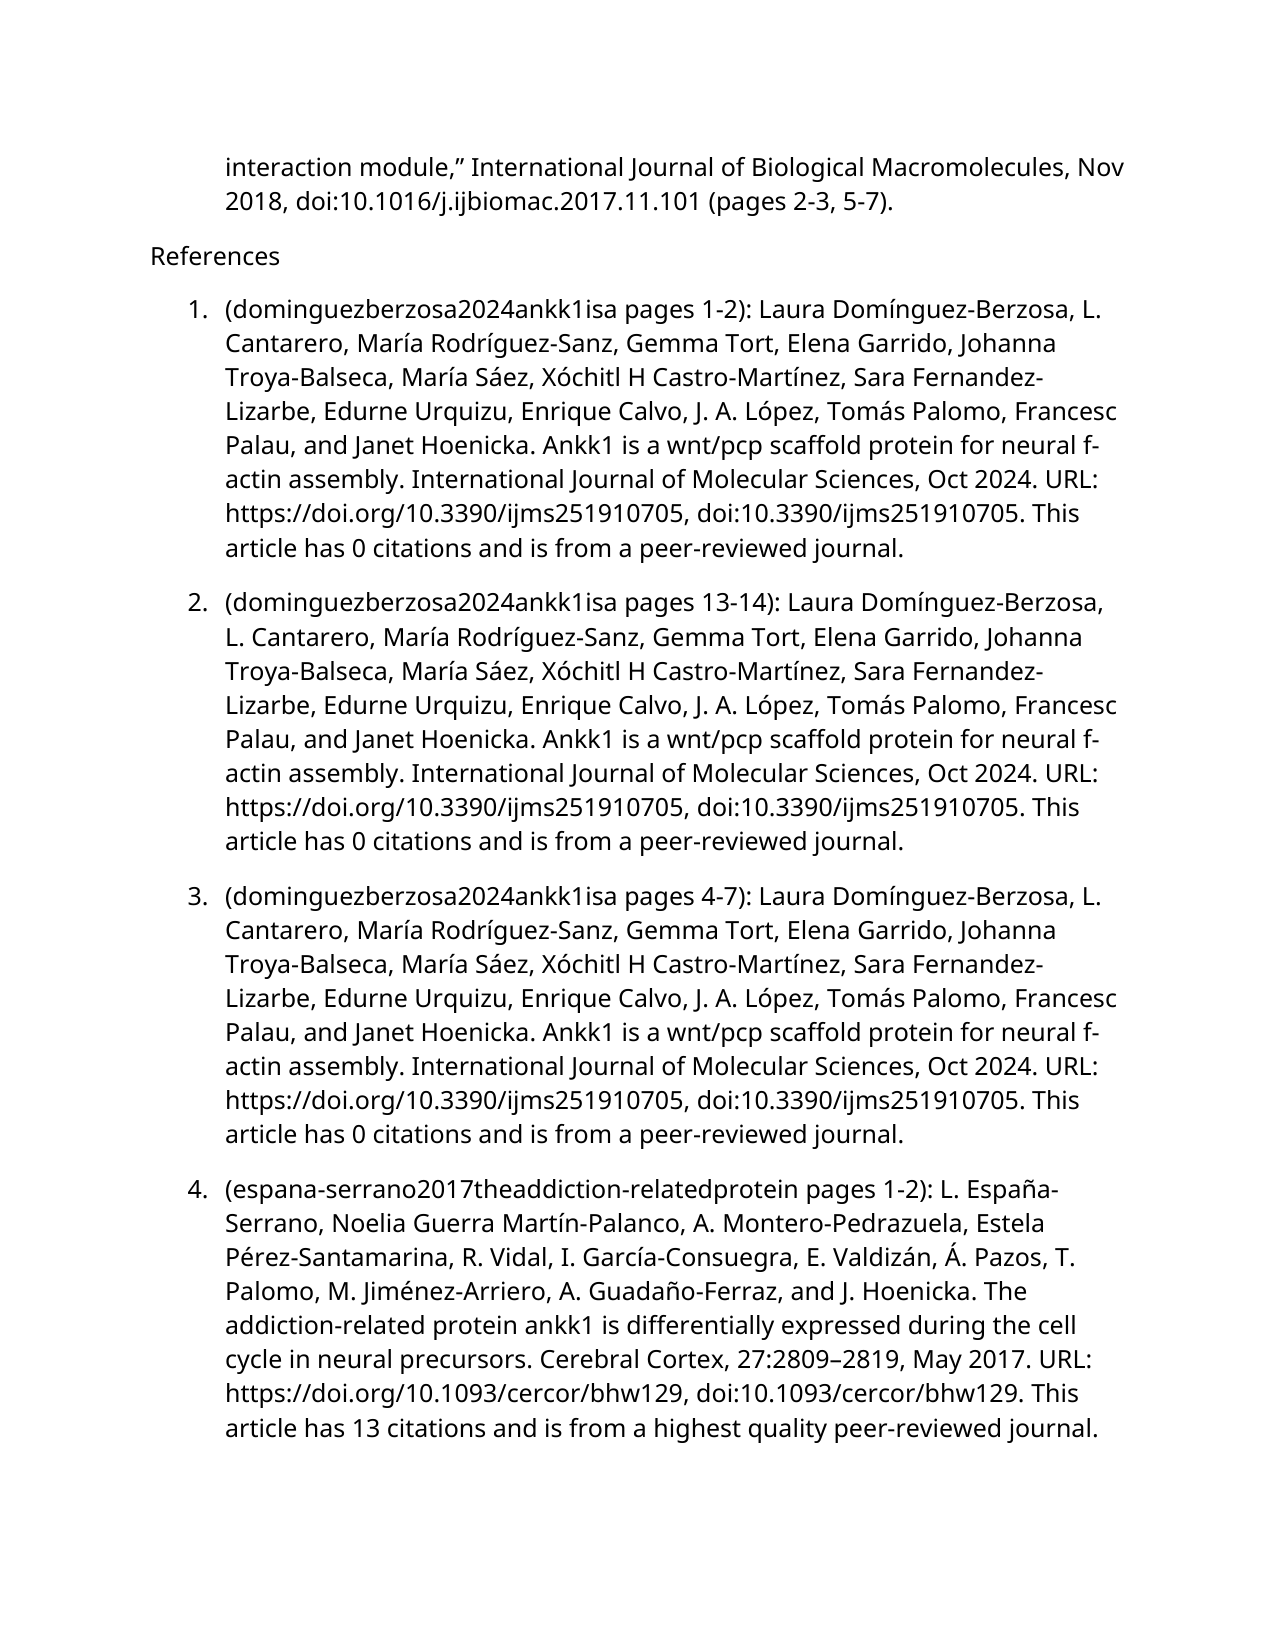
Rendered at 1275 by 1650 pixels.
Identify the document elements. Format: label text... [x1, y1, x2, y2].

list (dominguezberzosa2024ankk1isa pages 1-2): Laura Domínguez-Berzosa, L. Cantarero, María Rodríguez-Sanz, Gemma Tort, Elena Garrido, Johanna Troya-Balseca, María Sáez, Xóchitl H Castro-Martínez, Sara Fernandez-Lizarbe, Edurne Urquizu, Enrique Calvo, J. A. López, Tomás Palomo, Francesc Palau, and Janet Hoenicka. Ankk1 is a wnt/pcp scaffold protein for neural f-actin assembly. International Journal of Molecular Sciences, Oct 2024. URL: https://doi.org/10.3390/ijms251910705, doi:10.3390/ijms251910705. This article has 0 citations and is from a peer-reviewed journal. [187, 292, 1125, 564]
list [187, 150, 1125, 218]
list (dominguezberzosa2024ankk1isa pages 4-7): Laura Domínguez-Berzosa, L. Cantarero, María Rodríguez-Sanz, Gemma Tort, Elena Garrido, Johanna Troya-Balseca, María Sáez, Xóchitl H Castro-Martínez, Sara Fernandez-Lizarbe, Edurne Urquizu, Enrique Calvo, J. A. López, Tomás Palomo, Francesc Palau, and Janet Hoenicka. Ankk1 is a wnt/pcp scaffold protein for neural f-actin assembly. International Journal of Molecular Sciences, Oct 2024. URL: https://doi.org/10.3390/ijms251910705, doi:10.3390/ijms251910705. This article has 0 citations and is from a peer-reviewed journal. [187, 878, 1125, 1151]
text References [150, 239, 1125, 273]
list (dominguezberzosa2024ankk1isa pages 13-14): Laura Domínguez-Berzosa, L. Cantarero, María Rodríguez-Sanz, Gemma Tort, Elena Garrido, Johanna Troya-Balseca, María Sáez, Xóchitl H Castro-Martínez, Sara Fernandez-Lizarbe, Edurne Urquizu, Enrique Calvo, J. A. López, Tomás Palomo, Francesc Palau, and Janet Hoenicka. Ankk1 is a wnt/pcp scaffold protein for neural f-actin assembly. International Journal of Molecular Sciences, Oct 2024. URL: https://doi.org/10.3390/ijms251910705, doi:10.3390/ijms251910705. This article has 0 citations and is from a peer-reviewed journal. [187, 585, 1125, 858]
list (espana‐serrano2017theaddiction‐relatedprotein pages 1-2): L. España‐Serrano, Noelia Guerra Martín-Palanco, A. Montero-Pedrazuela, Estela Pérez-Santamarina, R. Vidal, I. García-Consuegra, E. Valdizán, Á. Pazos, T. Palomo, M. Jiménez‐Arriero, A. Guadaño-Ferraz, and J. Hoenicka. The addiction‐related protein ankk1 is differentially expressed during the cell cycle in neural precursors. Cerebral Cortex, 27:2809–2819, May 2017. URL: https://doi.org/10.1093/cercor/bhw129, doi:10.1093/cercor/bhw129. This article has 13 citations and is from a highest quality peer-reviewed journal. [187, 1172, 1125, 1444]
